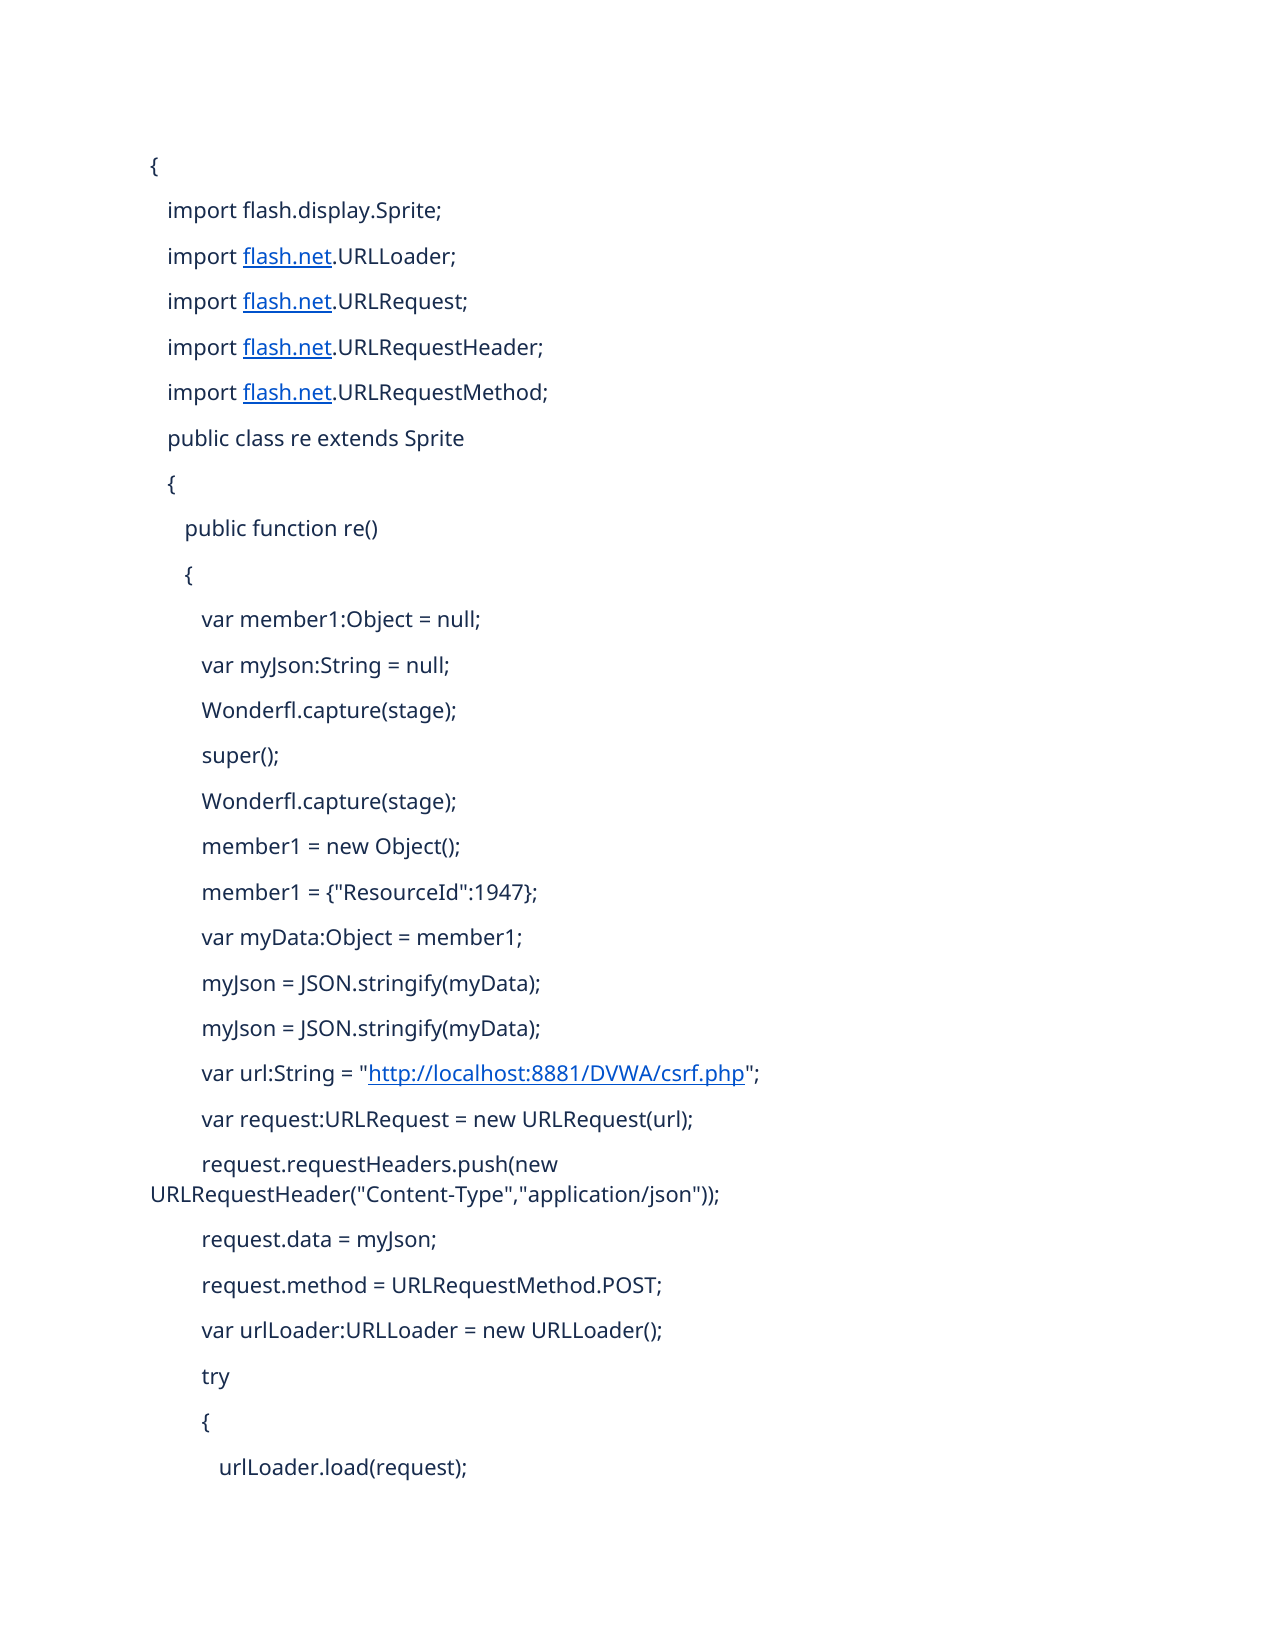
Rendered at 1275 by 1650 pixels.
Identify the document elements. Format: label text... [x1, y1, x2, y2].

text public function re() [150, 513, 1125, 543]
text urlLoader.load(request); [150, 1451, 1125, 1481]
text { [150, 468, 1125, 498]
text var myData:Object = member1; [150, 922, 1125, 952]
text request.data = myJson; [150, 1224, 1125, 1254]
text var url:String = "http://localhost:8881/DVWA/csrf.php"; [150, 1058, 1125, 1088]
text member1 = {"ResourceId":1947}; [150, 877, 1125, 906]
text import flash.net.URLRequestHeader; [150, 332, 1125, 361]
text Wonderfl.capture(stage); [150, 786, 1125, 816]
text import flash.net.URLRequestMethod; [150, 377, 1125, 407]
text import flash.display.Sprite; [150, 195, 1125, 225]
text { [150, 1406, 1125, 1436]
text var member1:Object = null; [150, 604, 1125, 634]
text member1 = new Object(); [150, 831, 1125, 861]
text var myJson:String = null; [150, 649, 1125, 679]
text try [150, 1361, 1125, 1390]
text import flash.net.URLLoader; [150, 241, 1125, 271]
text { [150, 150, 1125, 180]
text super(); [150, 740, 1125, 770]
text import flash.net.URLRequest; [150, 286, 1125, 316]
text request.method = URLRequestMethod.POST; [150, 1270, 1125, 1299]
text var urlLoader:URLLoader = new URLLoader(); [150, 1315, 1125, 1345]
text public class re extends Sprite [150, 422, 1125, 452]
text request.requestHeaders.push(new URLRequestHeader("Content-Type","application/json")); [150, 1149, 1125, 1209]
text myJson = JSON.stringify(myData); [150, 967, 1125, 997]
text myJson = JSON.stringify(myData); [150, 1013, 1125, 1043]
text { [150, 559, 1125, 588]
text var request:URLRequest = new URLRequest(url); [150, 1104, 1125, 1133]
text Wonderfl.capture(stage); [150, 695, 1125, 725]
